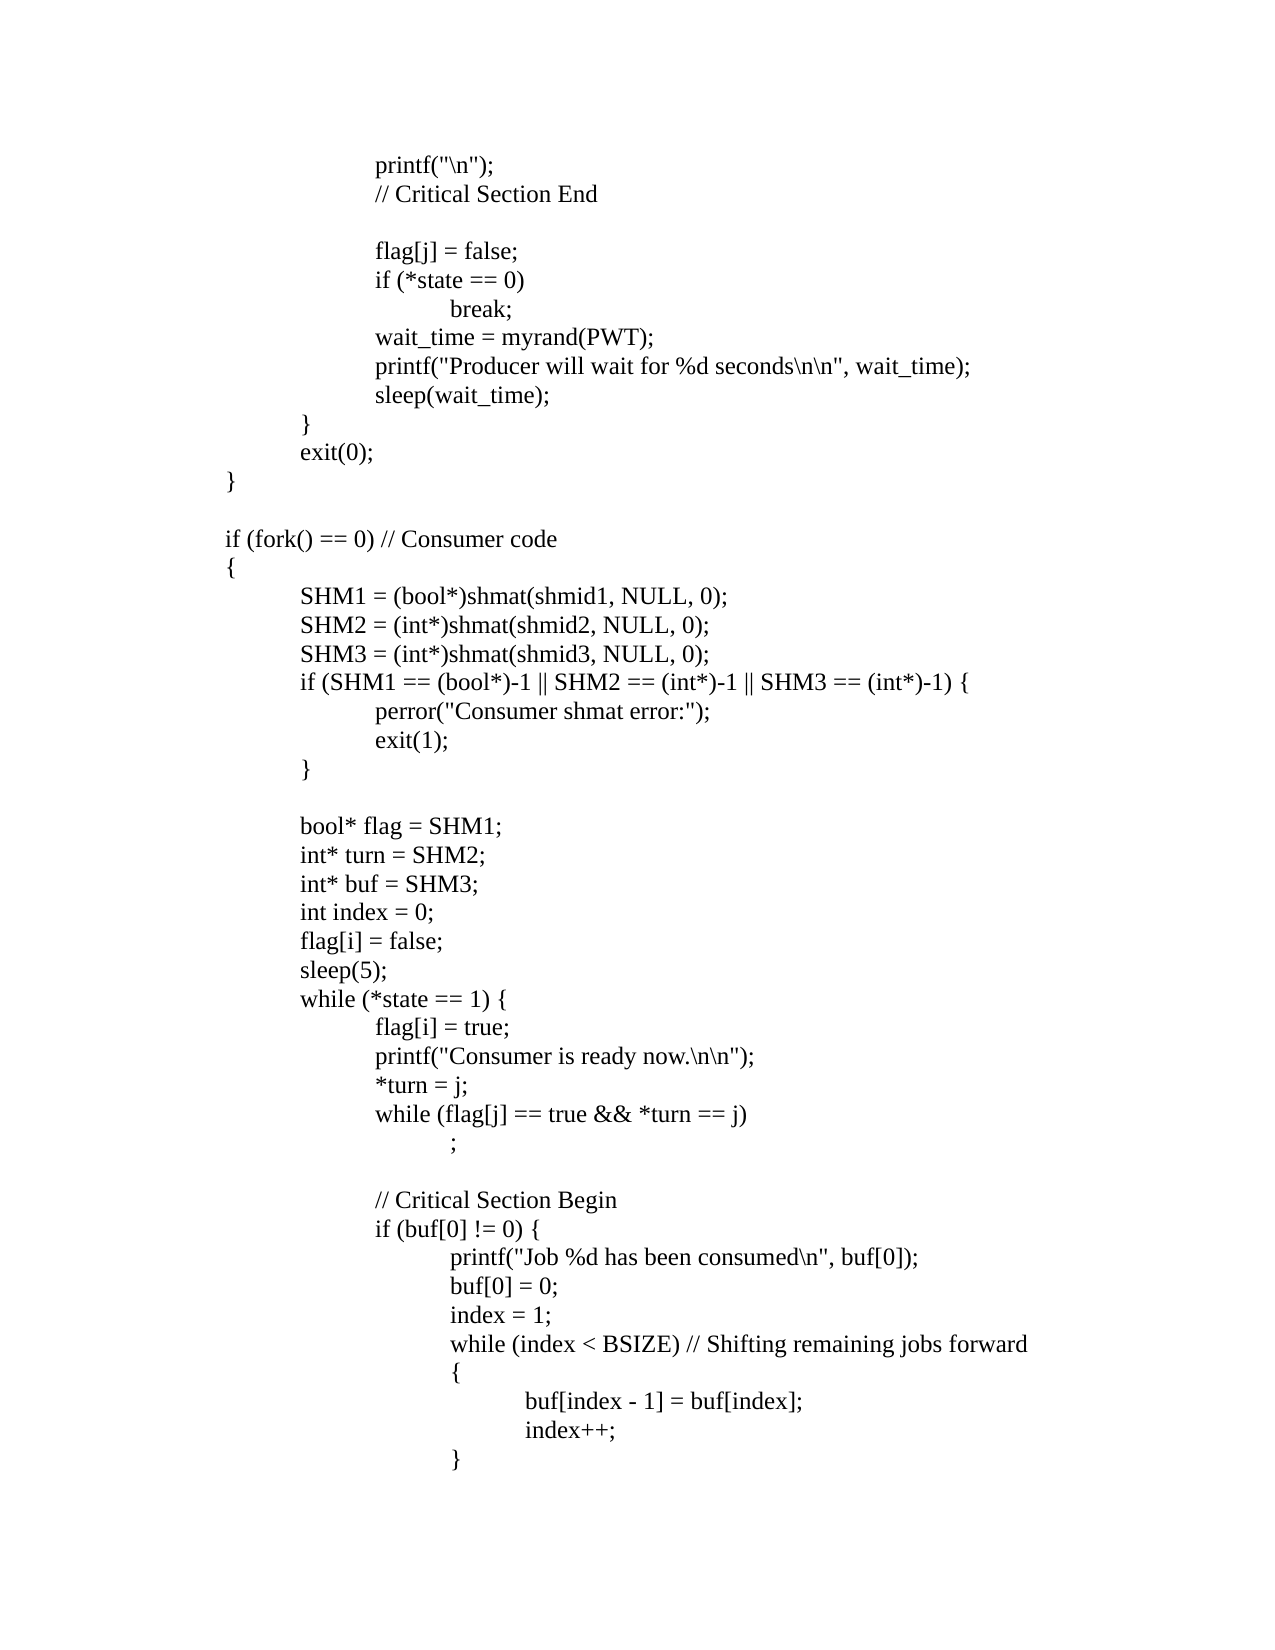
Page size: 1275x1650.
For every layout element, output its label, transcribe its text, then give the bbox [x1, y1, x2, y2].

text printf("Job %d has been consumed\n", buf[0]); [150, 1242, 1125, 1271]
text SHM2 = (int*)shmat(shmid2, NULL, 0); [150, 610, 1125, 639]
text break; [150, 294, 1125, 322]
text flag[i] = false; [150, 926, 1125, 955]
text // Critical Section End [150, 179, 1125, 207]
text SHM1 = (bool*)shmat(shmid1, NULL, 0); [150, 581, 1125, 610]
text { [150, 552, 1125, 581]
text printf("Producer will wait for %d seconds\n\n", wait_time); [150, 351, 1125, 380]
text if (*state == 0) [150, 265, 1125, 294]
text sleep(5); [150, 955, 1125, 984]
text exit(1); [150, 725, 1125, 754]
text exit(0); [150, 437, 1125, 466]
text buf[0] = 0; [150, 1271, 1125, 1300]
text wait_time = myrand(PWT); [150, 322, 1125, 351]
text } [150, 409, 1125, 437]
text *turn = j; [150, 1070, 1125, 1099]
text flag[j] = false; [150, 236, 1125, 265]
text sleep(wait_time); [150, 380, 1125, 409]
text int* buf = SHM3; [150, 869, 1125, 897]
text SHM3 = (int*)shmat(shmid3, NULL, 0); [150, 639, 1125, 667]
text buf[index - 1] = buf[index]; [150, 1386, 1125, 1415]
text } [150, 754, 1125, 782]
text while (index < BSIZE) // Shifting remaining jobs forward [150, 1329, 1125, 1357]
text { [150, 1357, 1125, 1386]
text ; [150, 1127, 1125, 1156]
text int* turn = SHM2; [150, 840, 1125, 869]
text printf("\n"); [150, 150, 1125, 179]
text } [150, 1444, 1125, 1472]
text if (fork() == 0) // Consumer code [150, 524, 1125, 552]
text printf("Consumer is ready now.\n\n"); [150, 1041, 1125, 1070]
text } [150, 466, 1125, 495]
text while (flag[j] == true && *turn == j) [150, 1099, 1125, 1127]
text index++; [150, 1415, 1125, 1444]
text perror("Consumer shmat error:"); [150, 696, 1125, 725]
text flag[i] = true; [150, 1012, 1125, 1041]
text int index = 0; [150, 897, 1125, 926]
text if (buf[0] != 0) { [150, 1214, 1125, 1242]
text if (SHM1 == (bool*)-1 || SHM2 == (int*)-1 || SHM3 == (int*)-1) { [150, 667, 1125, 696]
text index = 1; [150, 1300, 1125, 1329]
text while (*state == 1) { [150, 984, 1125, 1012]
text // Critical Section Begin [150, 1185, 1125, 1214]
text bool* flag = SHM1; [150, 811, 1125, 840]
